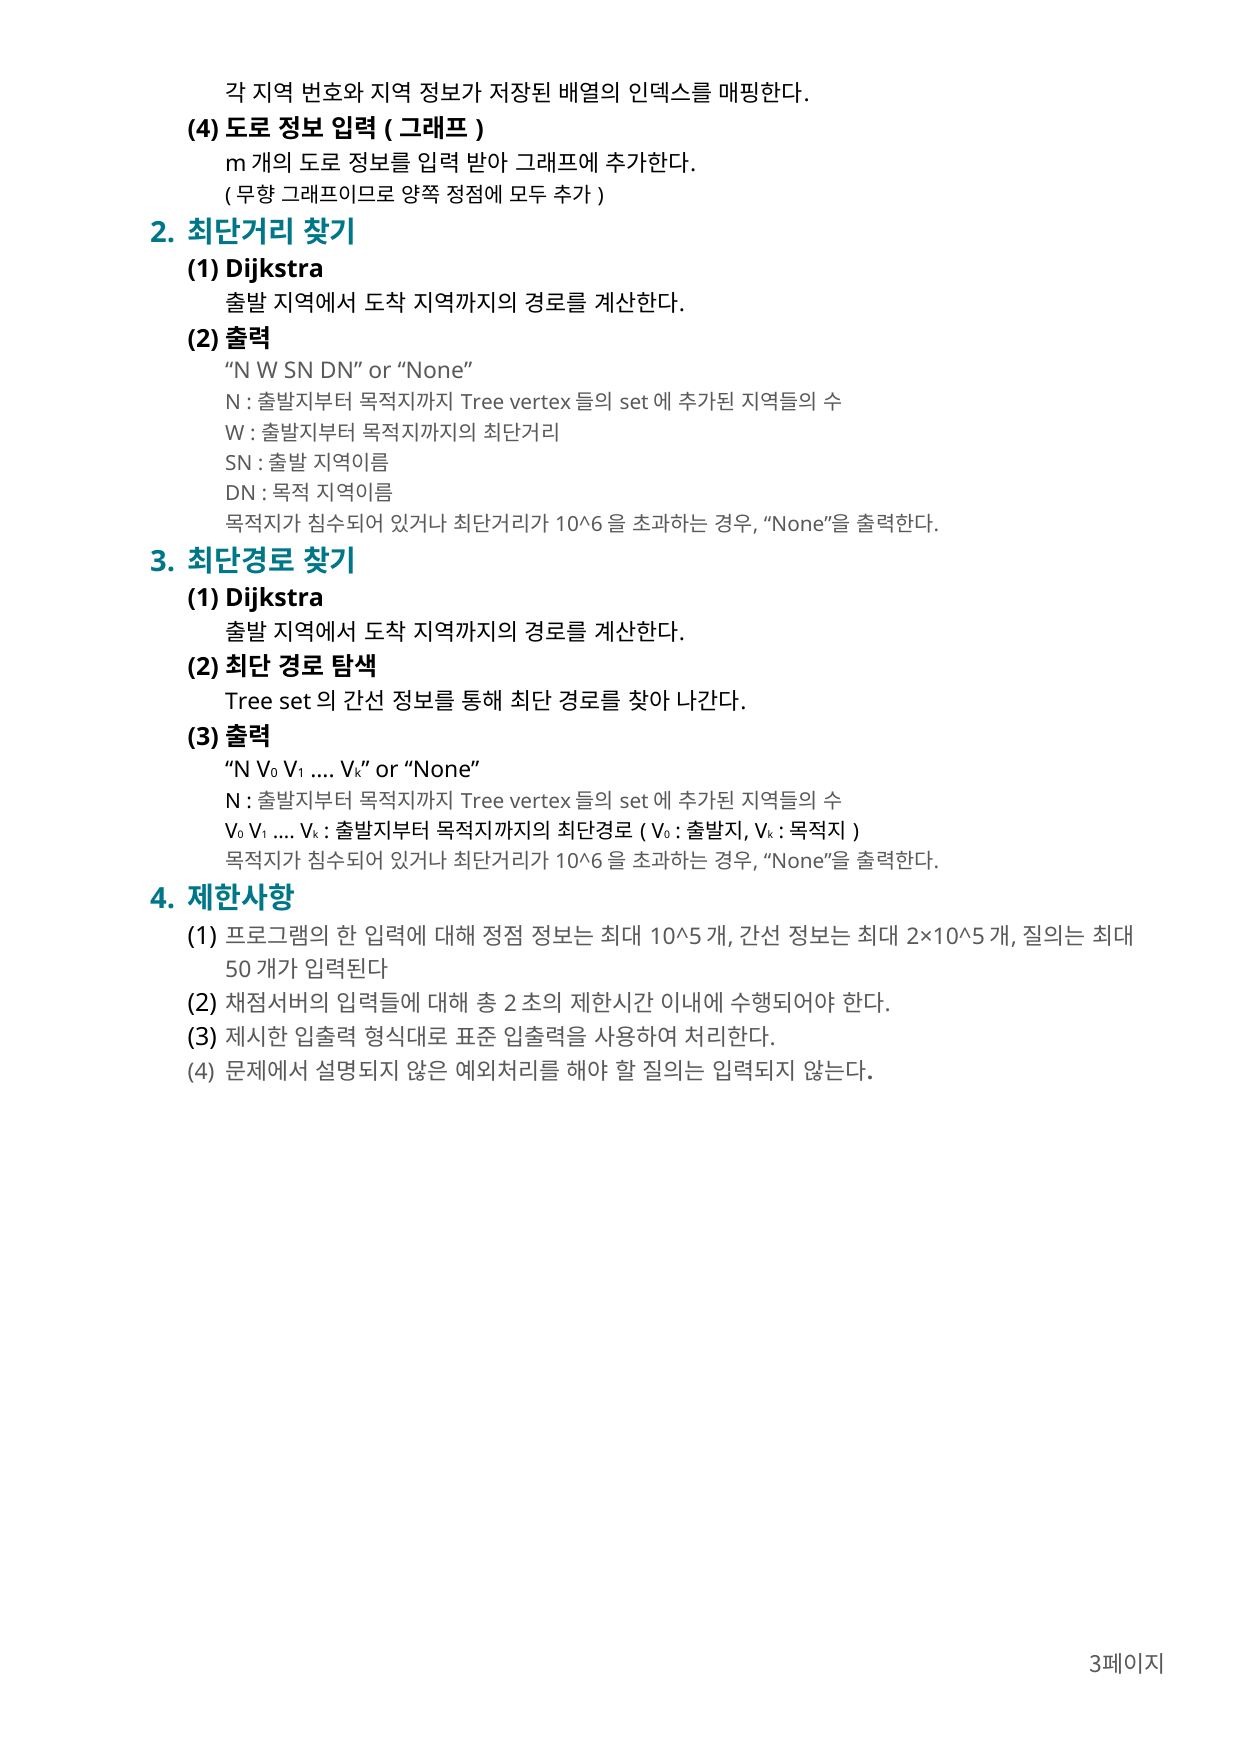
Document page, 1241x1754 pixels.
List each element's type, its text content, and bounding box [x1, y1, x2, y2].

list SN : 출발 지역이름 [225, 446, 1165, 476]
list Dijkstra [187, 251, 1165, 285]
list 도로 정보 입력 ( 그래프 ) [187, 108, 1165, 144]
list Dijkstra [187, 579, 1165, 613]
list 목적지가 침수되어 있거나 최단거리가 10^6을 초과하는 경우, “None”을 출력한다. [225, 844, 1165, 875]
list 최단 경로 탐색 [187, 647, 1165, 683]
list DN : 목적 지역이름 [225, 476, 1165, 507]
list 목적지가 침수되어 있거나 최단거리가 10^6을 초과하는 경우, “None”을 출력한다. [225, 507, 1165, 537]
list 문제에서 설명되지 않은 예외처리를 해야 할 질의는 입력되지 않는다. [187, 1053, 1165, 1086]
list 채점서버의 입력들에 대해 총 2초의 제한시간 이내에 수행되어야 한다. [187, 985, 1165, 1019]
list ( 무향 그래프이므로 양쪽 정점에 모두 추가 ) [225, 178, 1165, 208]
list 최단거리 찾기 [150, 208, 1165, 251]
list 출력 [187, 716, 1165, 753]
list 최단경로 찾기 [150, 537, 1165, 579]
list 제시한 입출력 형식대로 표준 입출력을 사용하여 처리한다. [187, 1019, 1165, 1053]
list 제한사항 [150, 875, 1165, 917]
list 출발 지역에서 도착 지역까지의 경로를 계산한다. [225, 613, 1165, 647]
list V0 V1 …. Vk : 출발지부터 목적지까지의 최단경로 ( V0 : 출발지, Vk : 목적지 ) [225, 814, 1165, 844]
list W : 출발지부터 목적지까지의 최단거리 [225, 416, 1165, 446]
list N : 출발지부터 목적지까지 Tree vertex들의 set에 추가된 지역들의 수 [225, 386, 1165, 416]
list 출발 지역에서 도착 지역까지의 경로를 계산한다. [225, 285, 1165, 318]
list 출력 [187, 318, 1165, 354]
list Tree set의 간선 정보를 통해 최단 경로를 찾아 나간다. [225, 683, 1165, 716]
list 각 지역 번호와 지역 정보가 저장된 배열의 인덱스를 매핑한다. [225, 75, 1165, 108]
list m개의 도로 정보를 입력 받아 그래프에 추가한다. [225, 144, 1165, 178]
list 프로그램의 한 입력에 대해 정점 정보는 최대 10^5개, 간선 정보는 최대 2×10^5개, 질의는 최대 50개가 입력된다 [187, 917, 1165, 985]
list N : 출발지부터 목적지까지 Tree vertex들의 set에 추가된 지역들의 수 [225, 784, 1165, 814]
list “N W SN DN” or “None” [225, 354, 1165, 386]
list “N V0 V1 …. Vk” or “None” [225, 753, 1165, 784]
